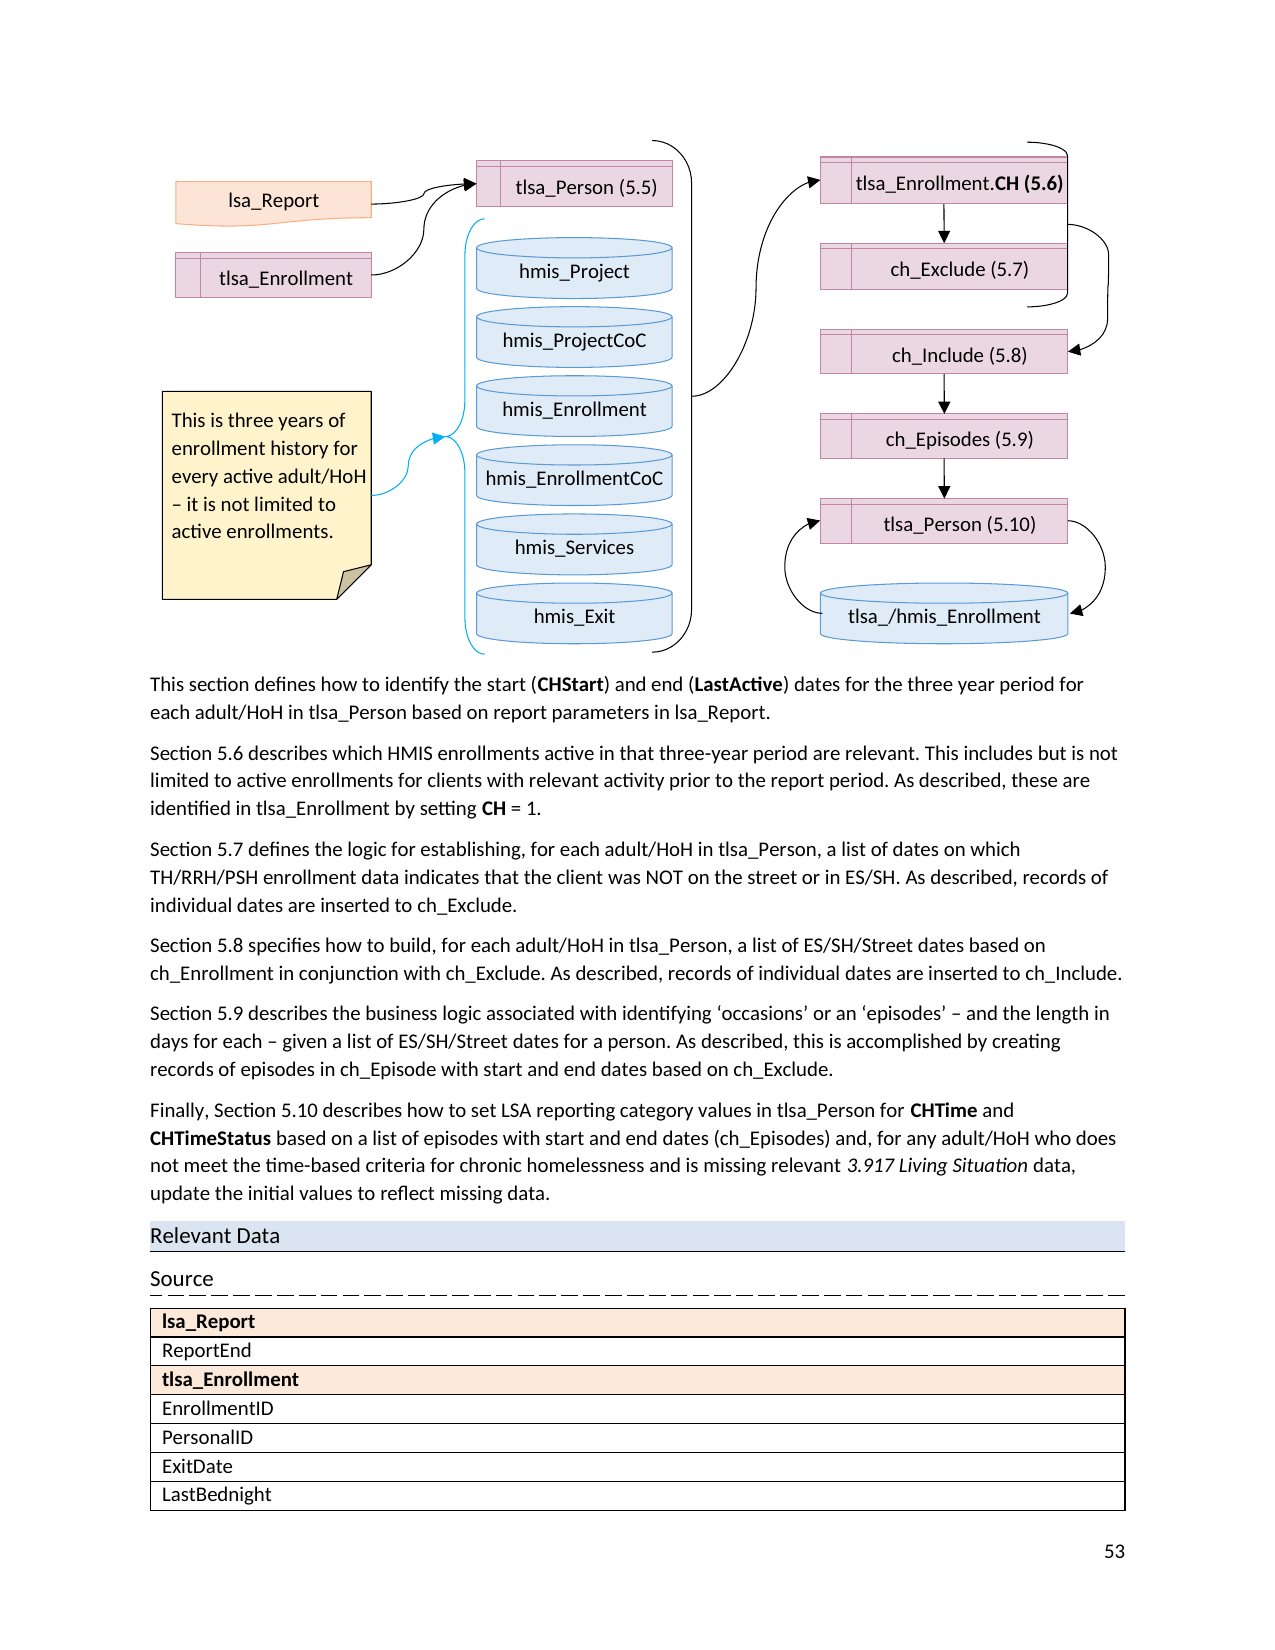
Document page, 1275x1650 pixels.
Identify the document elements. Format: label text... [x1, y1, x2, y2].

text Section 5.6 describes which HMIS enrollments active in that three-year period are relevant. This includes but is not limited to active enrollments for clients with relevant activity prior to the report period. As described, these are identified in tlsa_Enrollment by setting CH = 1. [150, 740, 1125, 821]
text Section 5.9 describes the business logic associated with identifying ‘occasions’ or an ‘episodes’ – and the length in days for each – given a list of ES/SH/Street dates for a person. As described, this is accomplished by creating records of episodes in ch_Episode with start and end dates based on ch_Exclude. [150, 1001, 1125, 1082]
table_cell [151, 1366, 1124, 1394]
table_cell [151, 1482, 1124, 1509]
subtitle Relevant Data [150, 1221, 1125, 1251]
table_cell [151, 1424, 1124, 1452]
text Finally, Section 5.10 describes how to set LSA reporting category values in tlsa_Person for CHTime and CHTimeStatus based on a list of episodes with start and end dates (ch_Episodes) and, for any adult/HoH who does not meet the time-based criteria for chronic homelessness and is missing relevant 3.917 Living Situation data, update the initial values to reflect missing data. [150, 1097, 1125, 1206]
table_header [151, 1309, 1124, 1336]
text This section defines how to identify the start (CHStart) and end (LastActive) dates for the three year period for each adult/HoH in tlsa_Person based on report parameters in lsa_Report. [150, 671, 1125, 725]
text Section 5.8 specifies how to build, for each adult/HoH in tlsa_Person, a list of ES/SH/Street dates based on ch_Enrollment in conjunction with ch_Exclude. As described, records of individual dates are inserted to ch_Include. [150, 932, 1125, 986]
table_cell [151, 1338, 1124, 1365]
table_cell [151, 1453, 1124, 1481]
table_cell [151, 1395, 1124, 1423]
text Section 5.7 defines the logic for establishing, for each adult/HoH in tlsa_Person, a list of dates on which TH/RRH/PSH enrollment data indicates that the client was NOT on the street or in ES/SH. As described, records of individual dates are inserted to ch_Exclude. [150, 836, 1125, 917]
subtitle Source [150, 1264, 1125, 1296]
